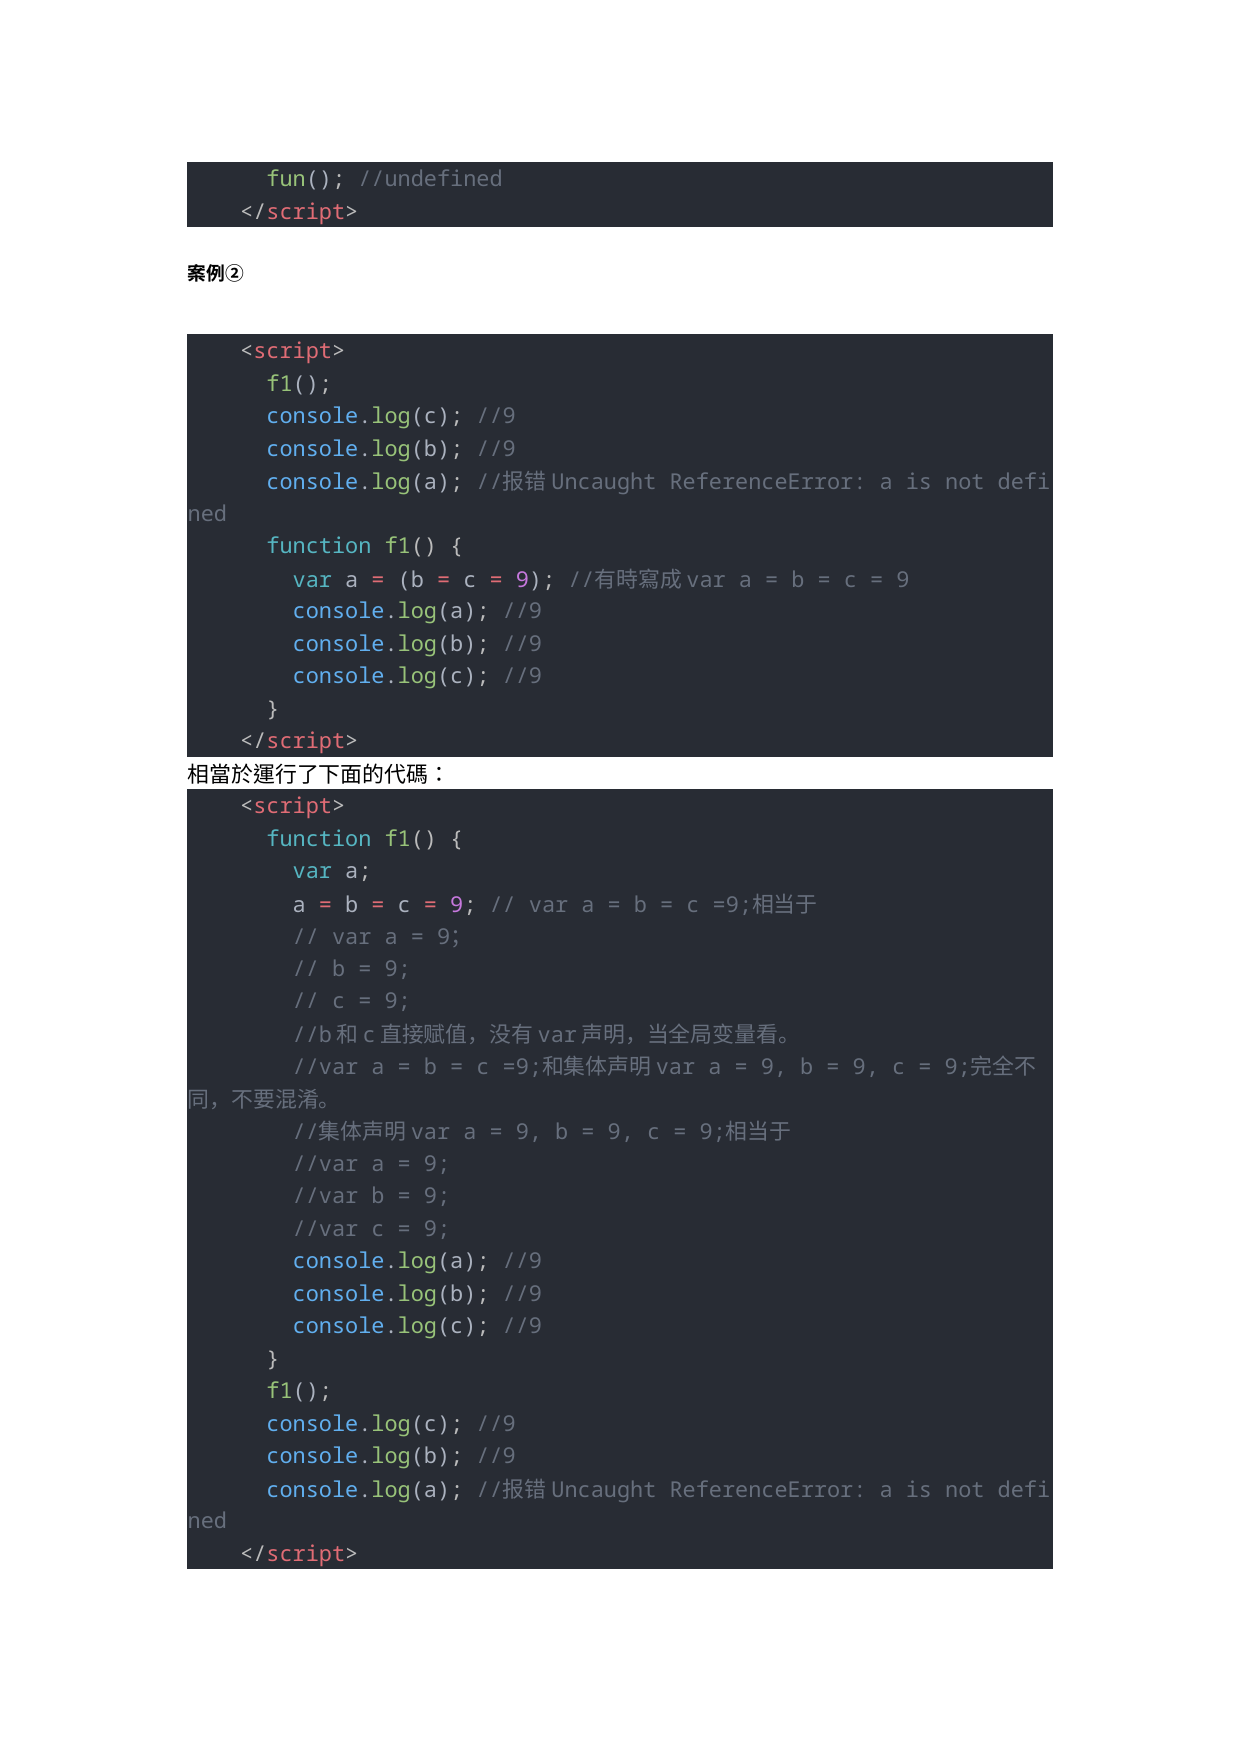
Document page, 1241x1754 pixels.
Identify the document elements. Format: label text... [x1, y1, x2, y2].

text console.log(b); //9 [187, 1439, 1053, 1472]
text </script> [187, 1537, 1053, 1569]
text </script> [187, 724, 1053, 757]
text console.log(a); //报错 Uncaught ReferenceError: a is not defined [187, 1472, 1053, 1537]
subtitle 案例② [187, 256, 1053, 289]
text // b = 9; [187, 952, 1053, 984]
text f1(); [187, 1374, 1053, 1407]
text var a; [187, 854, 1053, 887]
text //var a = b = c =9;和集体声明var a = 9, b = 9, c = 9;完全不同，不要混淆。 [187, 1049, 1053, 1114]
text console.log(c); //9 [187, 659, 1053, 692]
text f1(); [187, 367, 1053, 399]
text console.log(b); //9 [187, 1277, 1053, 1309]
text //集体声明var a = 9, b = 9, c = 9;相当于 [187, 1114, 1053, 1147]
text console.log(c); //9 [187, 1407, 1053, 1439]
text console.log(b); //9 [187, 627, 1053, 659]
text //var b = 9; [187, 1179, 1053, 1212]
text function f1() { [187, 822, 1053, 854]
text console.log(c); //9 [187, 1309, 1053, 1342]
text function f1() { [187, 529, 1053, 562]
text console.log(a); //9 [187, 594, 1053, 627]
text fun(); //undefined [187, 162, 1053, 194]
text console.log(b); //9 [187, 432, 1053, 464]
text console.log(a); //9 [187, 1244, 1053, 1277]
text <script> [187, 334, 1053, 367]
text } [187, 1342, 1053, 1374]
text <script> [187, 789, 1053, 822]
text 相當於運行了下面的代碼： [187, 757, 1053, 789]
text </script> [187, 194, 1053, 227]
text // var a = 9； [187, 919, 1053, 952]
text console.log(c); //9 [187, 399, 1053, 432]
text console.log(a); //报错 Uncaught ReferenceError: a is not defined [187, 464, 1053, 529]
text var a = (b = c = 9); //有時寫成var a = b = c = 9 [187, 562, 1053, 594]
text } [187, 692, 1053, 724]
text //var a = 9; [187, 1147, 1053, 1179]
text a = b = c = 9; // var a = b = c =9;相当于 [187, 887, 1053, 919]
text //var c = 9; [187, 1212, 1053, 1244]
text // c = 9; [187, 984, 1053, 1017]
text //b和c直接赋值，没有var声明，当全局变量看。 [187, 1017, 1053, 1049]
